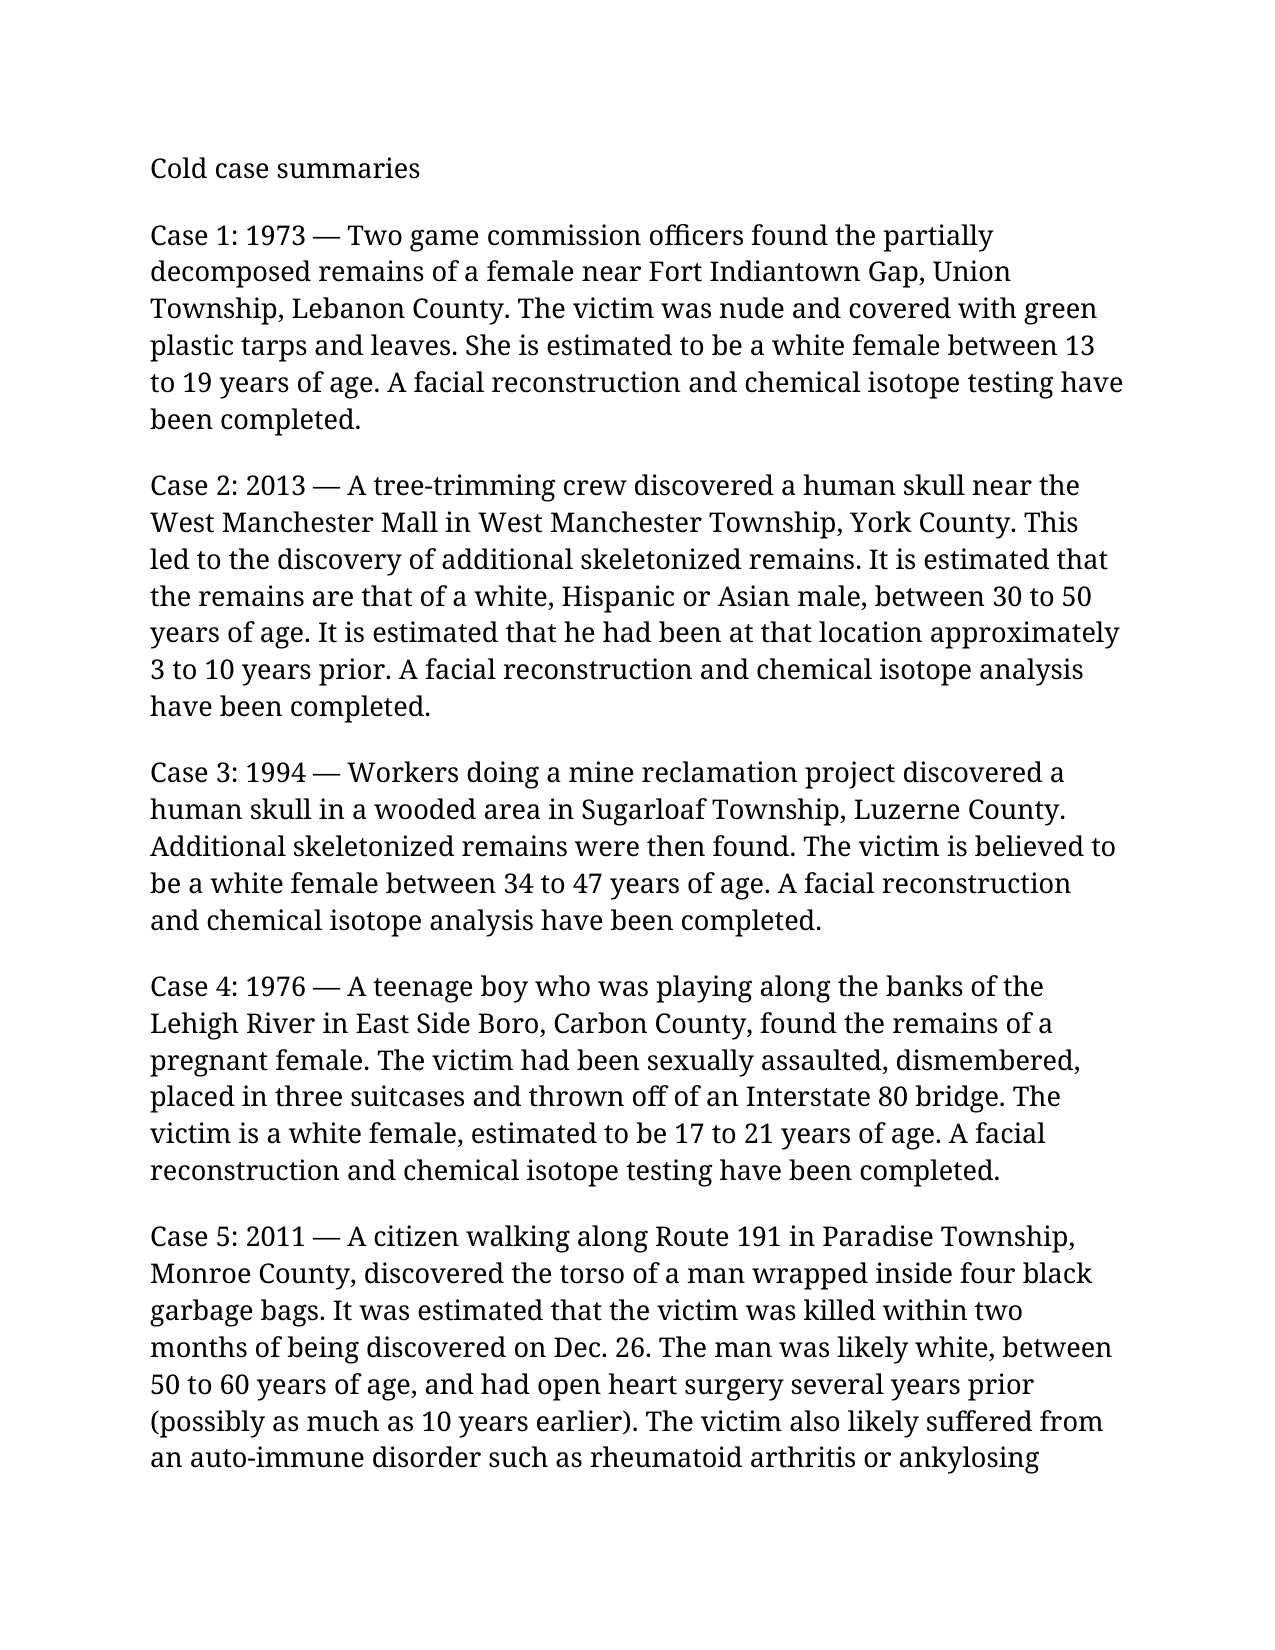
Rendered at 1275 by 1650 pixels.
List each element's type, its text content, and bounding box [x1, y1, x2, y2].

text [150, 1218, 1125, 1476]
text Case 4: 1976 — A teenage boy who was playing along the banks of the Lehigh River in East Side Boro, Carbon County, found the remains of a pregnant female. The victim had been sexually assaulted, dismembered, placed in three suitcases and thrown off of an Interstate 80 bridge. The victim is a white female, estimated to be 17 to 21 years of age. A facial reconstruction and chemical isotope testing have been completed. [150, 967, 1125, 1188]
text Case 1: 1973 — Two game commission officers found the partially decomposed remains of a female near Fort Indiantown Gap, Union Township, Lebanon County. The victim was nude and covered with green plastic tarps and leaves. She is estimated to be a white female between 13 to 19 years of age. A facial reconstruction and chemical isotope testing have been completed. [150, 216, 1125, 437]
text Case 2: 2013 — A tree-trimming crew discovered a human skull near the West Manchester Mall in West Manchester Township, York County. This led to the discovery of additional skeletonized remains. It is estimated that the remains are that of a white, Hispanic or Asian male, between 30 to 50 years of age. It is estimated that he had been at that location approximately 3 to 10 years prior. A facial reconstruction and chemical isotope analysis have been completed. [150, 466, 1125, 724]
text Cold case summaries [150, 150, 1125, 187]
text Case 3: 1994 — Workers doing a mine reclamation project discovered a human skull in a wooded area in Sugarloaf Township, Luzerne County. Additional skeletonized remains were then found. The victim is believed to be a white female between 34 to 47 years of age. A facial reconstruction and chemical isotope analysis have been completed. [150, 754, 1125, 938]
